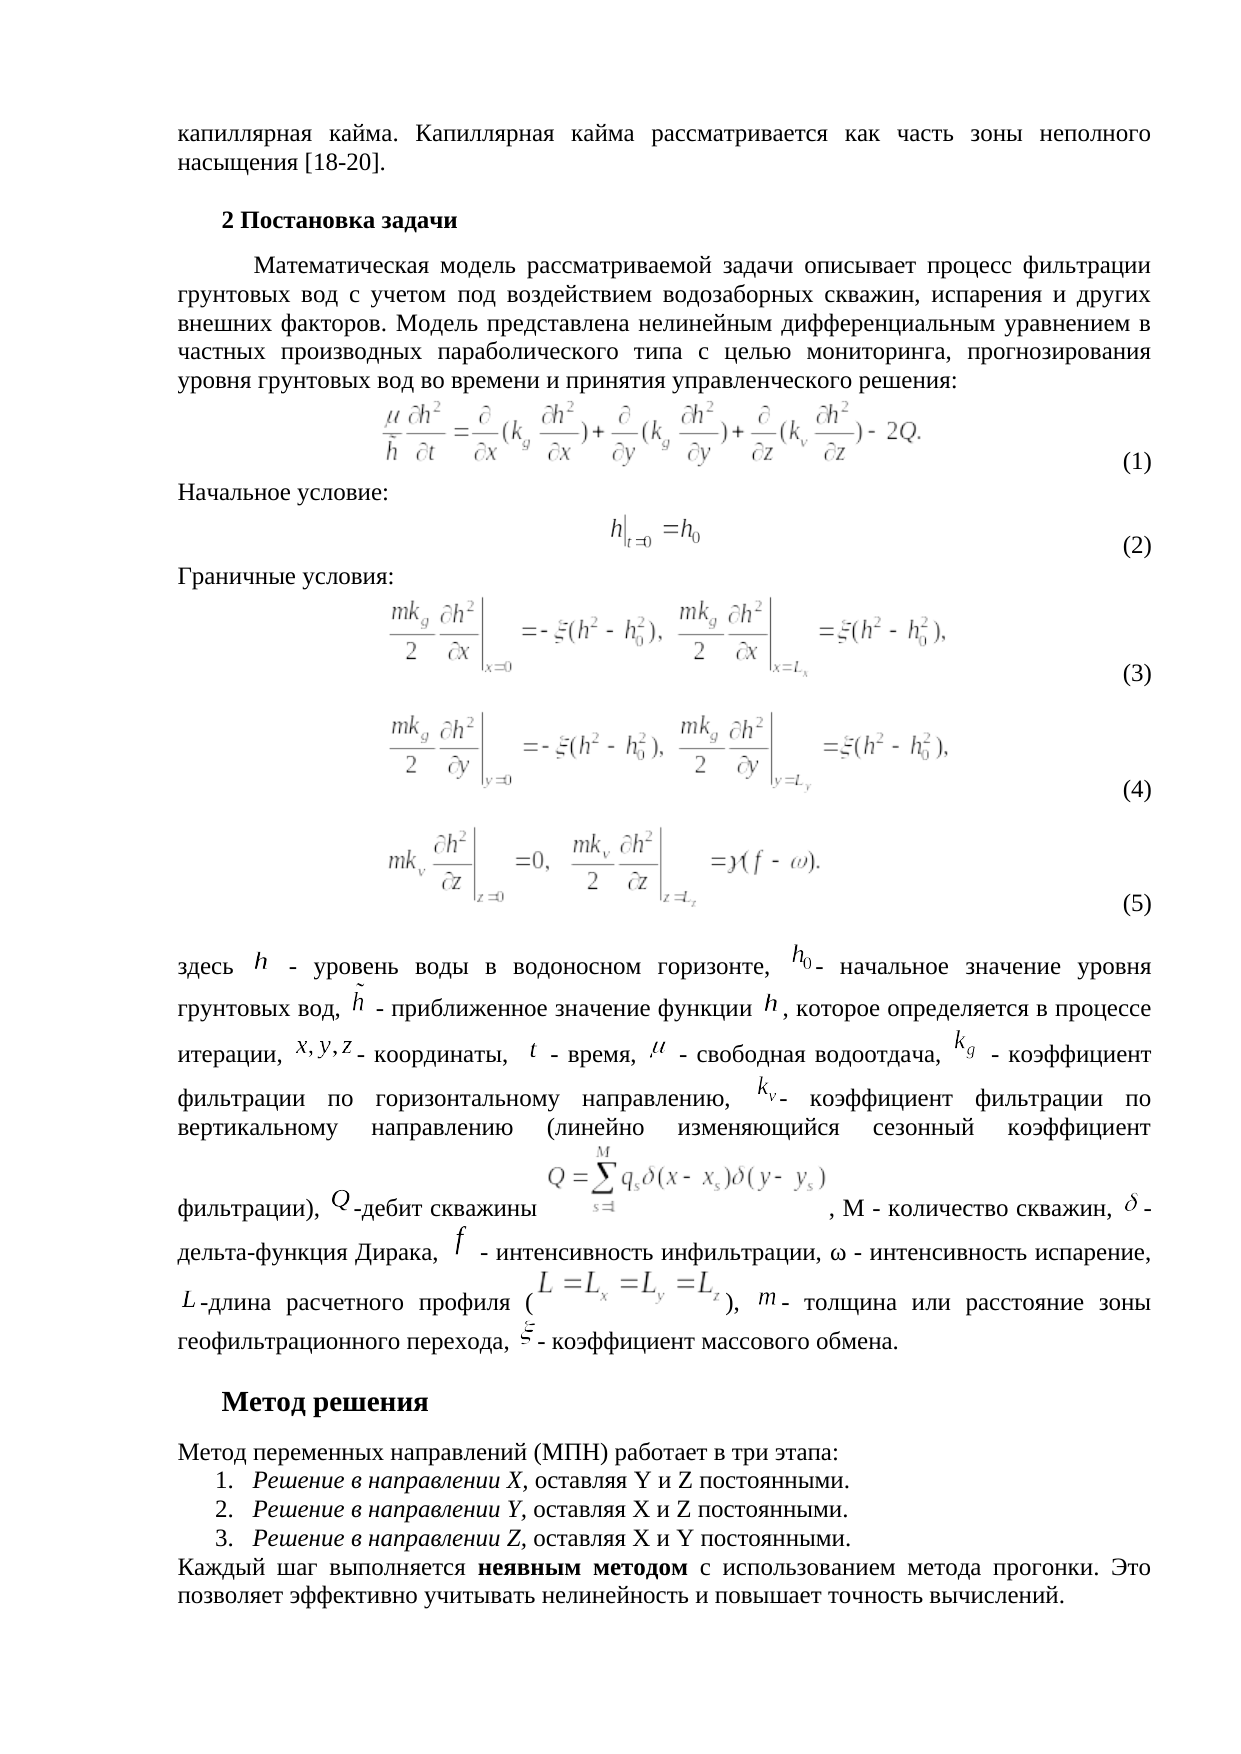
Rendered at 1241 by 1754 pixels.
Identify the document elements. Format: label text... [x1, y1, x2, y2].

text (2) [177, 508, 1152, 558]
text Математическая модель рассматриваемой задачи описывает процесс фильтрации грунтовых вод с учетом под воздействием водозаборных скважин, испарения и других внешних факторов. Модель представлена нелинейным дифференциальным уравнением в частных производных параболического типа с целью мониторинга, прогнозирования уровня грунтовых вод во времени и принятия управленческого решения: [177, 250, 1152, 394]
text Метод переменных направлений (МПН) работает в три этапа: [177, 1437, 1152, 1466]
list Решение в направлении Z, оставляя X и Y постоянными. [215, 1523, 1152, 1552]
list Решение в направлении X, оставляя Y и Z постоянными. [215, 1466, 1152, 1494]
text (5) [177, 822, 1152, 917]
text (1) [177, 394, 1152, 475]
list Решение в направлении Y, оставляя X и Z постоянными. [215, 1494, 1152, 1523]
text здесь - уровень воды в водоносном горизонте, - начальное значение уровня грунтовых вод, - приближенное значение функции , которое определяется в процессе итерации, - координаты, - время, - свободная водоотдача, - коэффициент фильтрации по горизонтальному направлению, - коэффициент фильтрации по вертикальному направлению (линейно изменяющийся сезонный коэффициент фильтрации), -дебит скважины , M - количество скважин, - дельта-функция Дирака, - интенсивность инфильтрации, ω - интенсивность испарение, -длина расчетного профиля (), - толщина или расстояние зоны геофильтрационного перехода, - коэффициент массового обмена. [177, 936, 1152, 1355]
text (3) [177, 592, 1152, 687]
text 2 Постановка задачи [177, 205, 1152, 233]
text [177, 118, 1152, 176]
text Граничные условия: [177, 561, 1152, 589]
text Каждый шаг выполняется неявным методом с использованием метода прогонки. Это позволяет эффективно учитывать нелинейность и повышает точность вычислений. [177, 1552, 1152, 1609]
text (4) [177, 706, 1152, 803]
text Метод решения [177, 1384, 1152, 1417]
text Начальное условие: [177, 477, 1152, 506]
